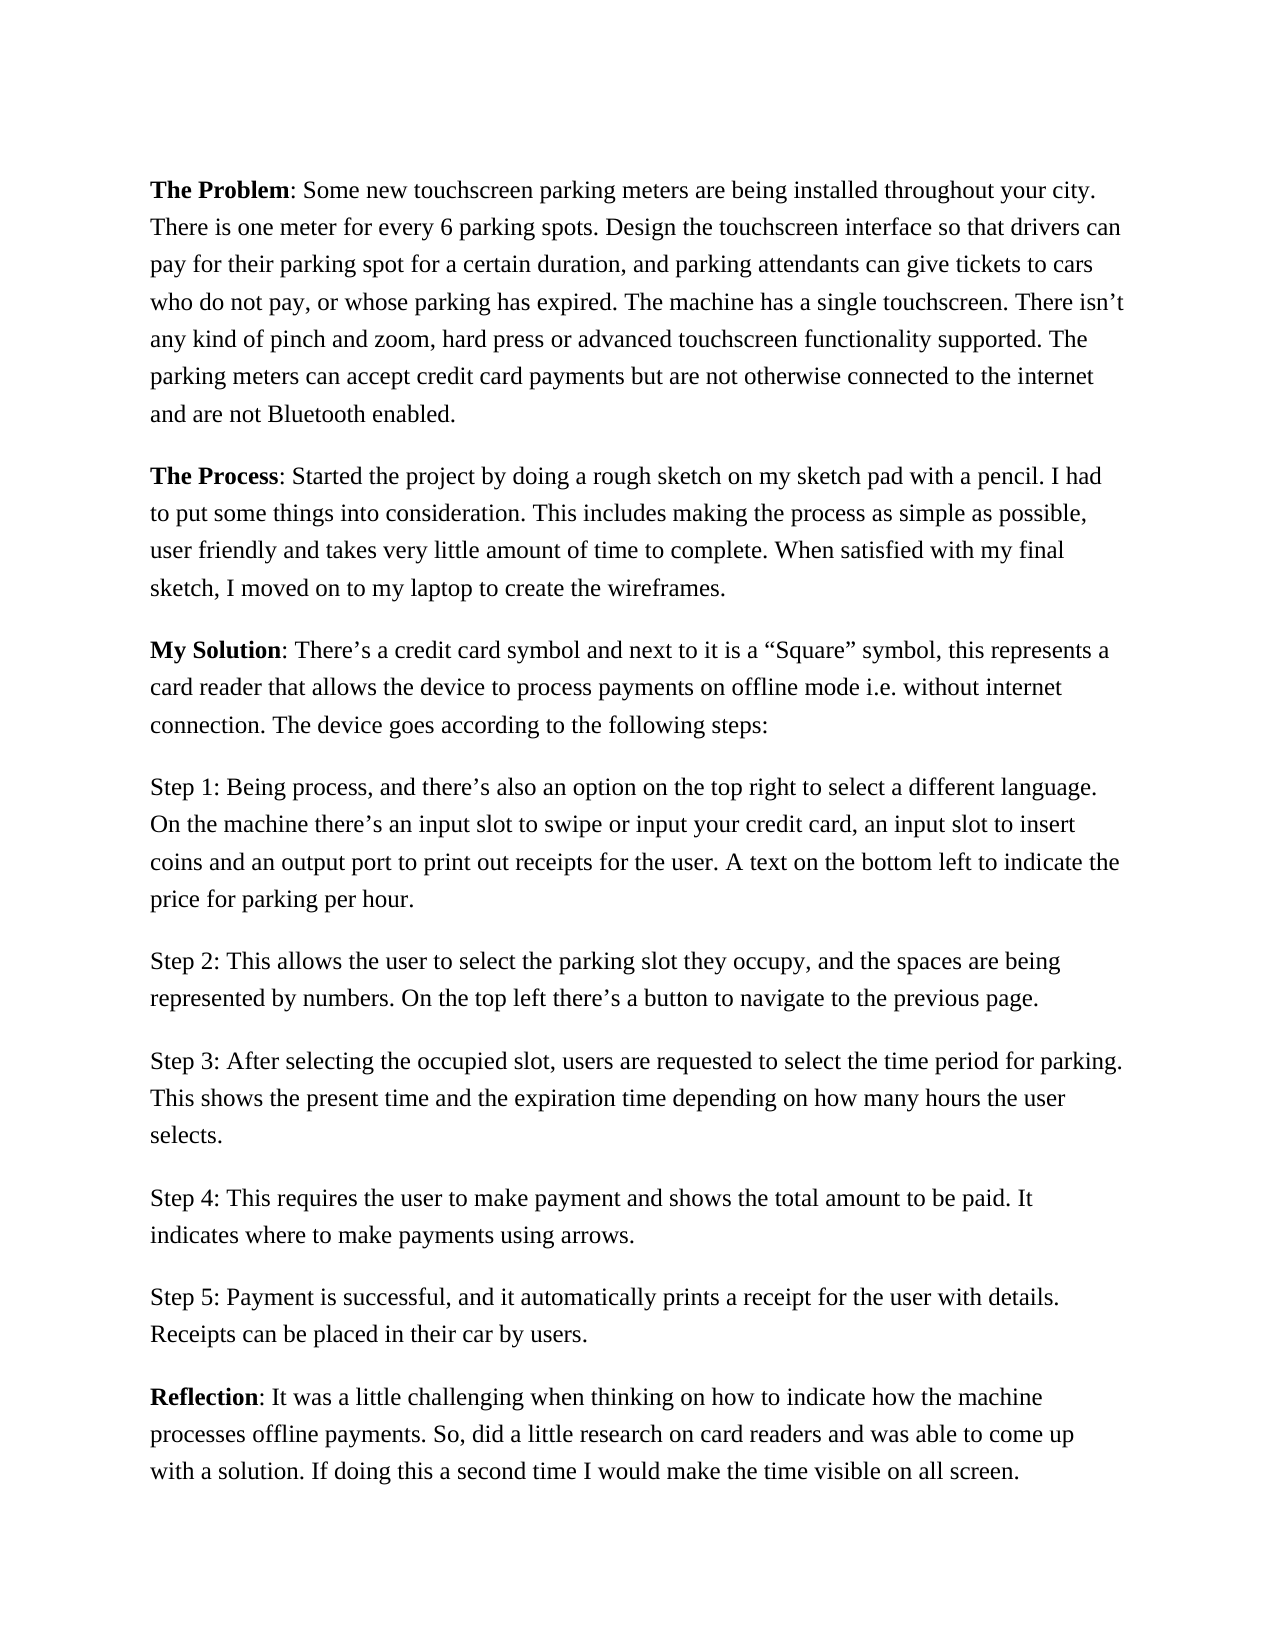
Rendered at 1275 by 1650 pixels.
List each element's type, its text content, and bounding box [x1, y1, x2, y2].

text Step 5: Payment is successful, and it automatically prints a receipt for the user with details. Receipts can be placed in their car by users. [150, 1282, 1125, 1348]
text The Process: Started the project by doing a rough sketch on my sketch pad with a pencil. I had to put some things into consideration. This includes making the process as simple as possible, user friendly and takes very little amount of time to complete. When satisfied with my final sketch, I moved on to my laptop to create the wireframes. [150, 461, 1125, 602]
text Step 4: This requires the user to make payment and shows the total amount to be paid. It indicates where to make payments using arrows. [150, 1183, 1125, 1249]
text Step 2: This allows the user to select the parking slot they occupy, and the spaces are being represented by numbers. On the top left there’s a button to navigate to the previous page. [150, 946, 1125, 1012]
text The Problem: Some new touchscreen parking meters are being installed throughout your city. There is one meter for every 6 parking spots. Design the touchscreen interface so that drivers can pay for their parking spot for a certain duration, and parking attendants can give tickets to cars who do not pay, or whose parking has expired. The machine has a single touchscreen. There isn’t any kind of pinch and zoom, hard press or advanced touchscreen functionality supported. The parking meters can accept credit card payments but are not otherwise connected to the internet and are not Bluetooth enabled. [150, 175, 1125, 427]
text Reflection: It was a little challenging when thinking on how to indicate how the machine processes offline payments. So, did a little research on card readers and was able to come up with a solution. If doing this a second time I would make the time visible on all screen. [150, 1382, 1125, 1485]
text Step 1: Being process, and there’s also an option on the top right to select a different language. On the machine there’s an input slot to swipe or input your credit card, an input slot to insert coins and an output port to print out receipts for the user. A text on the bottom left to indicate the price for parking per hour. [150, 772, 1125, 913]
text Step 3: After selecting the occupied slot, users are requested to select the time period for parking. This shows the present time and the expiration time depending on how many hours the user selects. [150, 1046, 1125, 1149]
text My Solution: There’s a credit card symbol and next to it is a “Square” symbol, this represents a card reader that allows the device to process payments on offline mode i.e. without internet connection. The device goes according to the following steps: [150, 635, 1125, 738]
